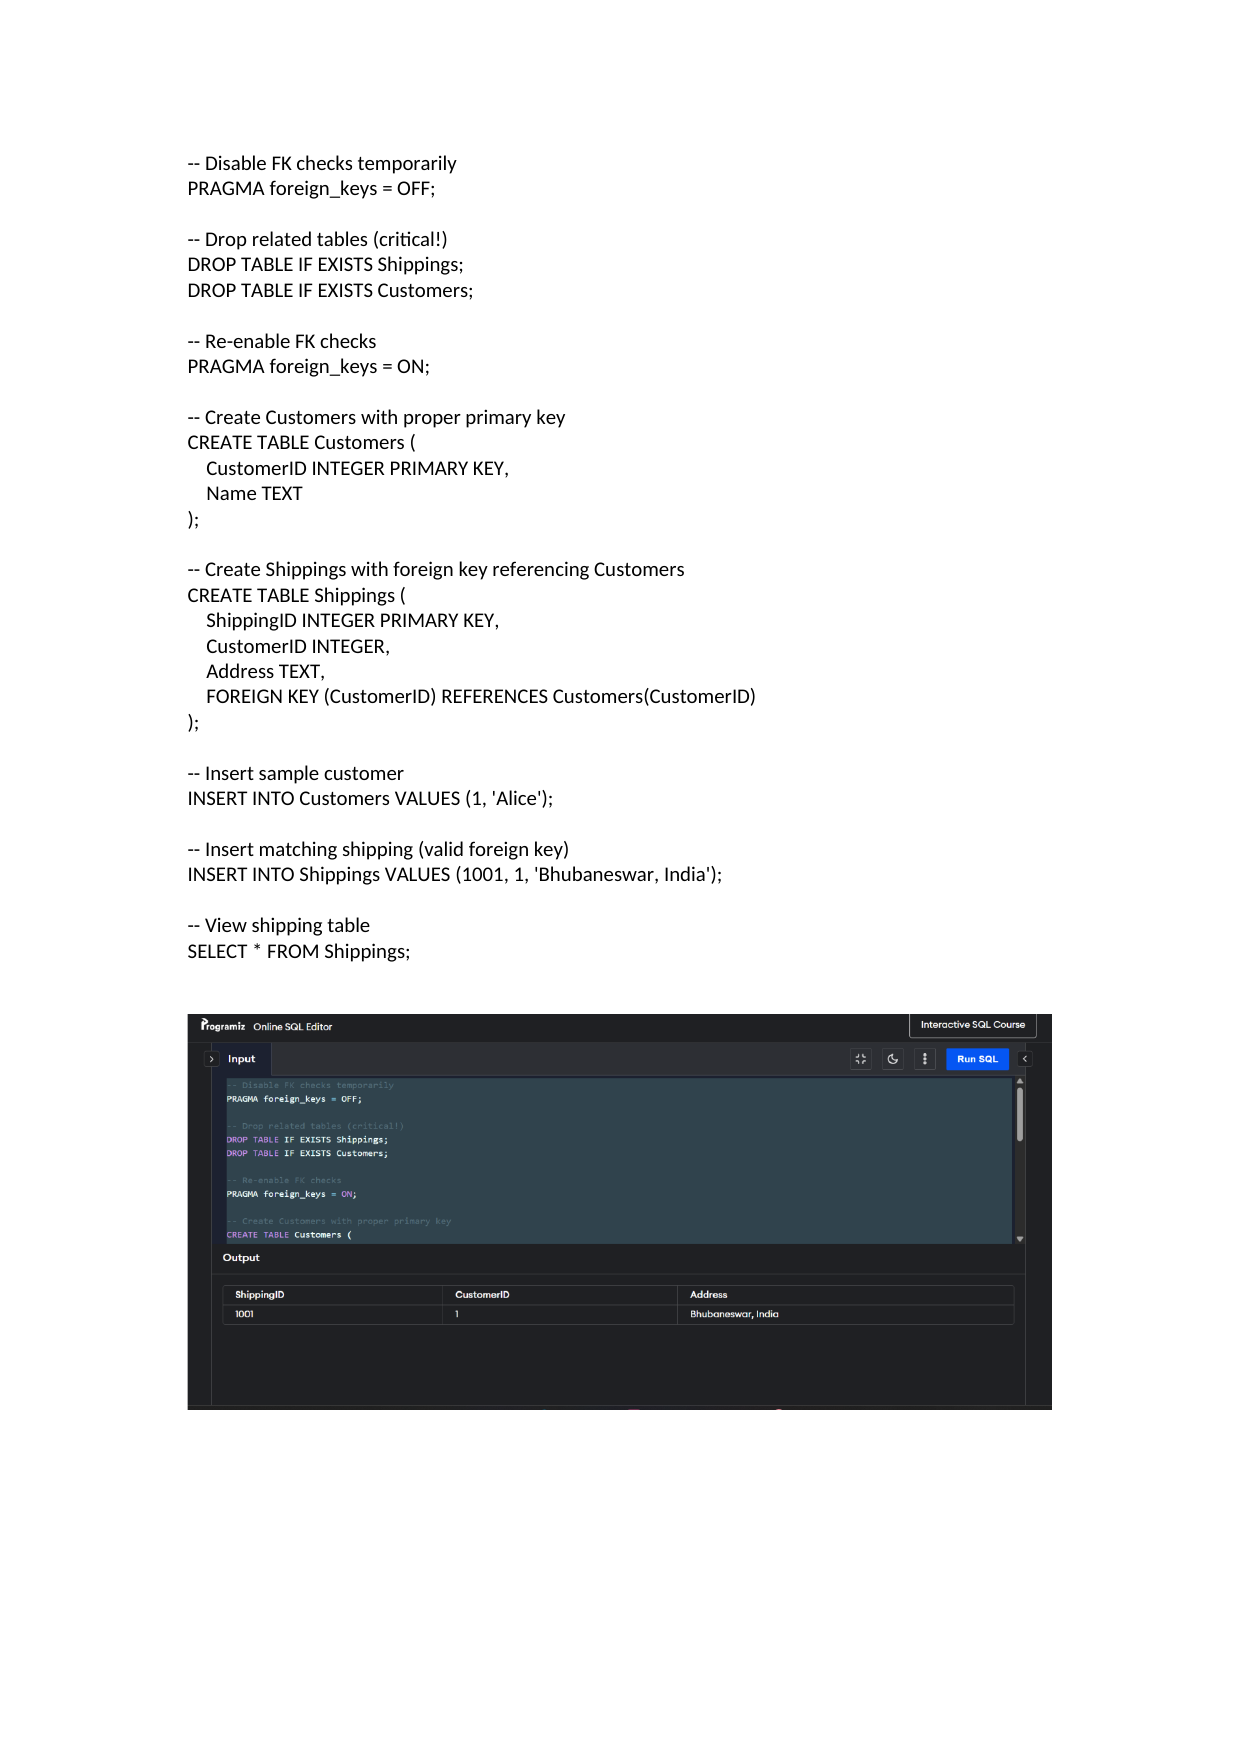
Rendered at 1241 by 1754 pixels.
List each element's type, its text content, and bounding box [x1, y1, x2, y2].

text Address TEXT, [187, 658, 1053, 684]
text CustomerID INTEGER, [187, 633, 1053, 658]
text -- View shipping table [187, 912, 1053, 938]
text ); [187, 506, 1053, 531]
text PRAGMA foreign_keys = OFF; [187, 175, 1053, 201]
text -- Insert matching shipping (valid foreign key) [187, 836, 1053, 862]
text ShippingID INTEGER PRIMARY KEY, [187, 607, 1053, 633]
text SELECT * FROM Shippings; [187, 938, 1053, 963]
text ); [187, 709, 1053, 734]
text INSERT INTO Shippings VALUES (1001, 1, 'Bhubaneswar, India'); [187, 862, 1053, 887]
text -- Re-enable FK checks [187, 328, 1053, 353]
text FOREIGN KEY (CustomerID) REFERENCES Customers(CustomerID) [187, 684, 1053, 709]
text -- Create Customers with proper primary key [187, 404, 1053, 429]
text DROP TABLE IF EXISTS Shippings; [187, 252, 1053, 277]
text Name TEXT [187, 480, 1053, 506]
text -- Create Shippings with foreign key referencing Customers [187, 557, 1053, 582]
text PRAGMA foreign_keys = ON; [187, 353, 1053, 379]
text -- Drop related tables (critical!) [187, 226, 1053, 252]
text -- Disable FK checks temporarily [187, 150, 1053, 175]
text CREATE TABLE Customers ( [187, 429, 1053, 455]
text CustomerID INTEGER PRIMARY KEY, [187, 455, 1053, 480]
text CREATE TABLE Shippings ( [187, 582, 1053, 607]
text DROP TABLE IF EXISTS Customers; [187, 277, 1053, 302]
text -- Insert sample customer [187, 760, 1053, 785]
picture [187, 1014, 1052, 1410]
text INSERT INTO Customers VALUES (1, 'Alice'); [187, 785, 1053, 811]
